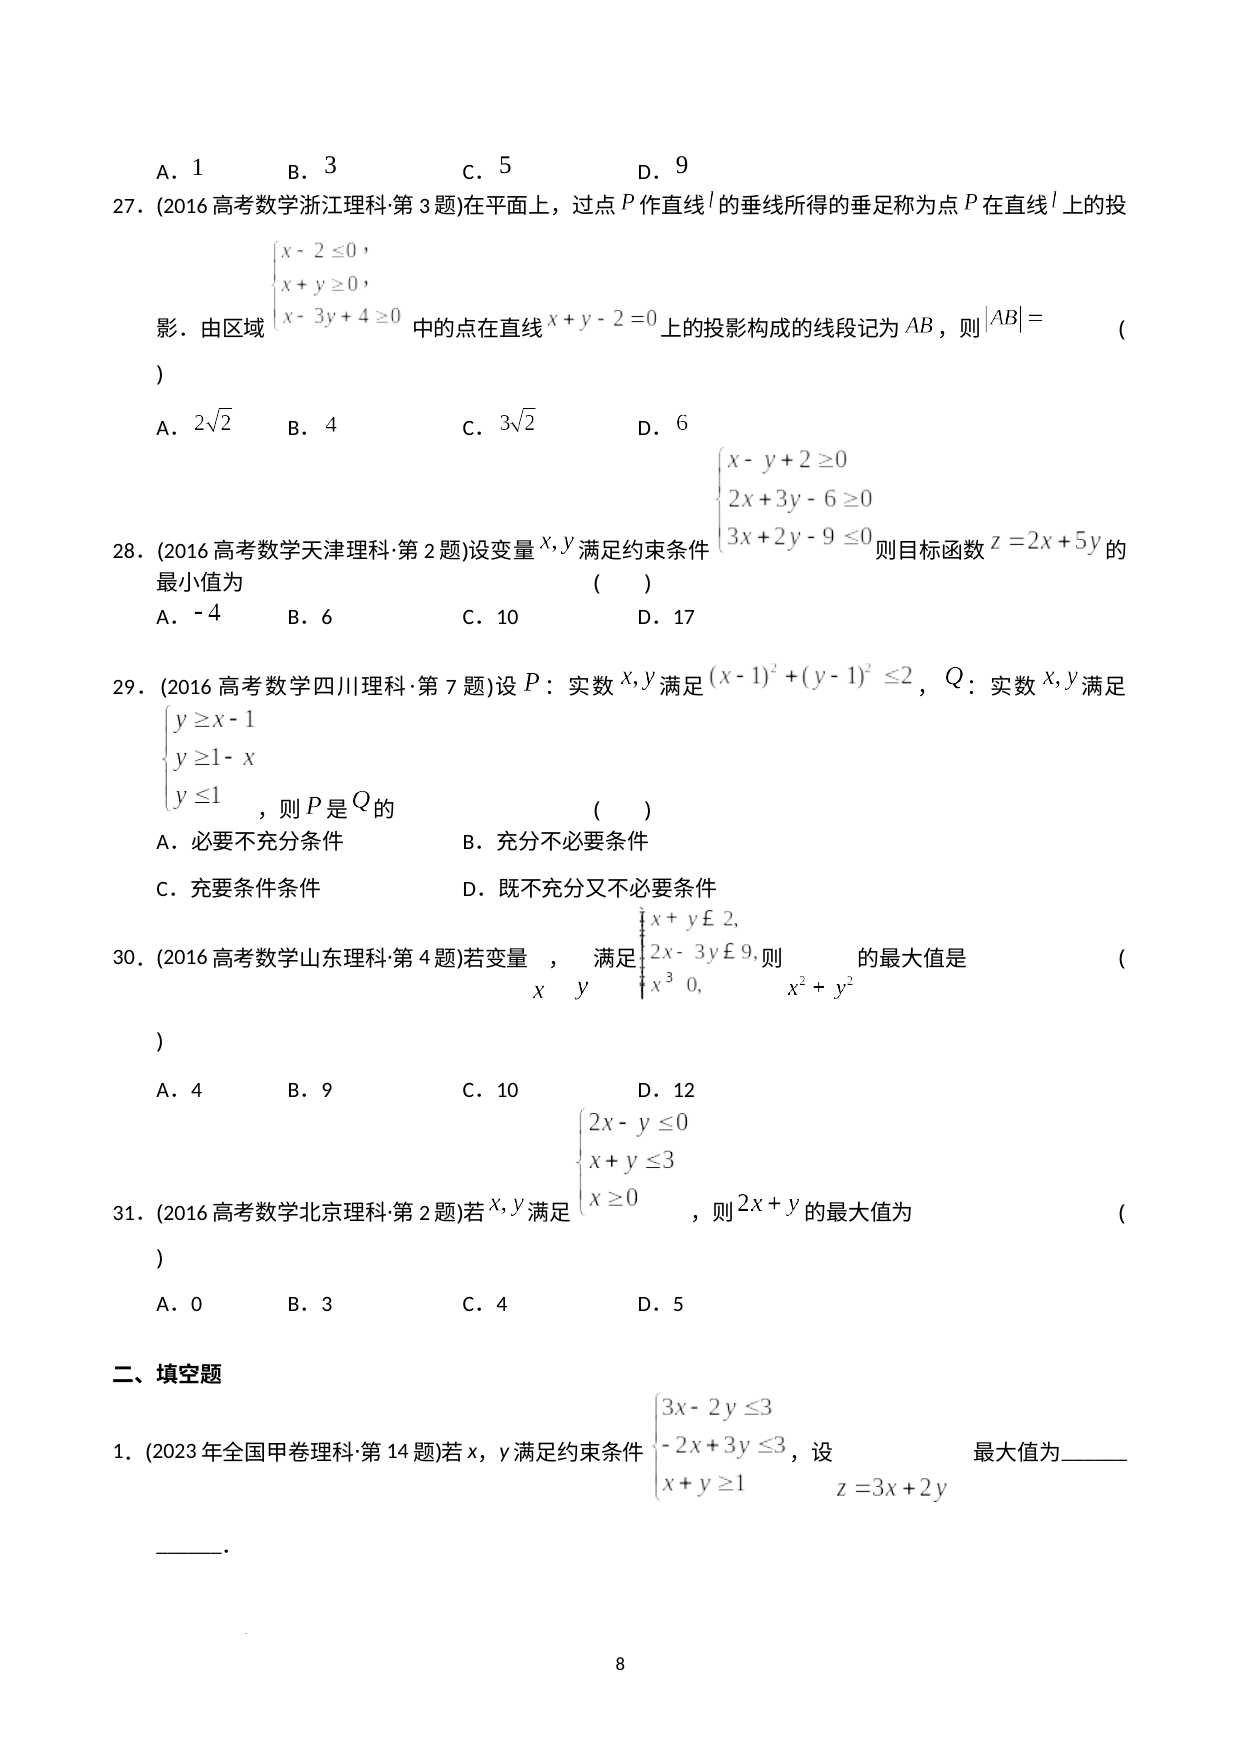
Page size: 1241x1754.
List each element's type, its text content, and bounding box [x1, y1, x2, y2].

text 27．(2016高考数学浙江理科·第3题)在平面上，过点作直线的垂线所得的垂足称为点在直线上的投影．由区域中的点在直线上的投影构成的线段记为，则 ( ) [112, 186, 1128, 388]
text 30．(2016高考数学山东理科·第4题)若变量，满足则的最大值是 ( ) [112, 903, 1128, 1055]
text C．充要条件条件 D．既不充分又不必要条件 [156, 871, 1128, 903]
text 二、填空题 [112, 1357, 1128, 1389]
text A．必要不充分条件 B．充分不必要条件 [156, 824, 1128, 855]
text 29．(2016高考数学四川理科·第7题)设：实数满足，：实数满足，则是的 ( ) [112, 657, 1128, 824]
text A． B． C． D． [156, 403, 1128, 442]
text A．0 B．3 C．4 D．5 [156, 1286, 1128, 1318]
text A． B． C． D． [156, 150, 1128, 186]
text 31．(2016高考数学北京理科·第2题)若满足，则的最大值为 ( ) [112, 1104, 1128, 1272]
text A．4 B．9 C．10 D．12 [156, 1070, 1128, 1104]
text 1．(2023年全国甲卷理科·第14题)若x，y满足约束条件，设最大值为____________． [112, 1389, 1128, 1560]
text 28．(2016高考数学天津理科·第2题)设变量满足约束条件则目标函数的最小值为 ( ) [112, 442, 1128, 597]
text A． B．6 C．10 D．17 [156, 597, 1128, 631]
